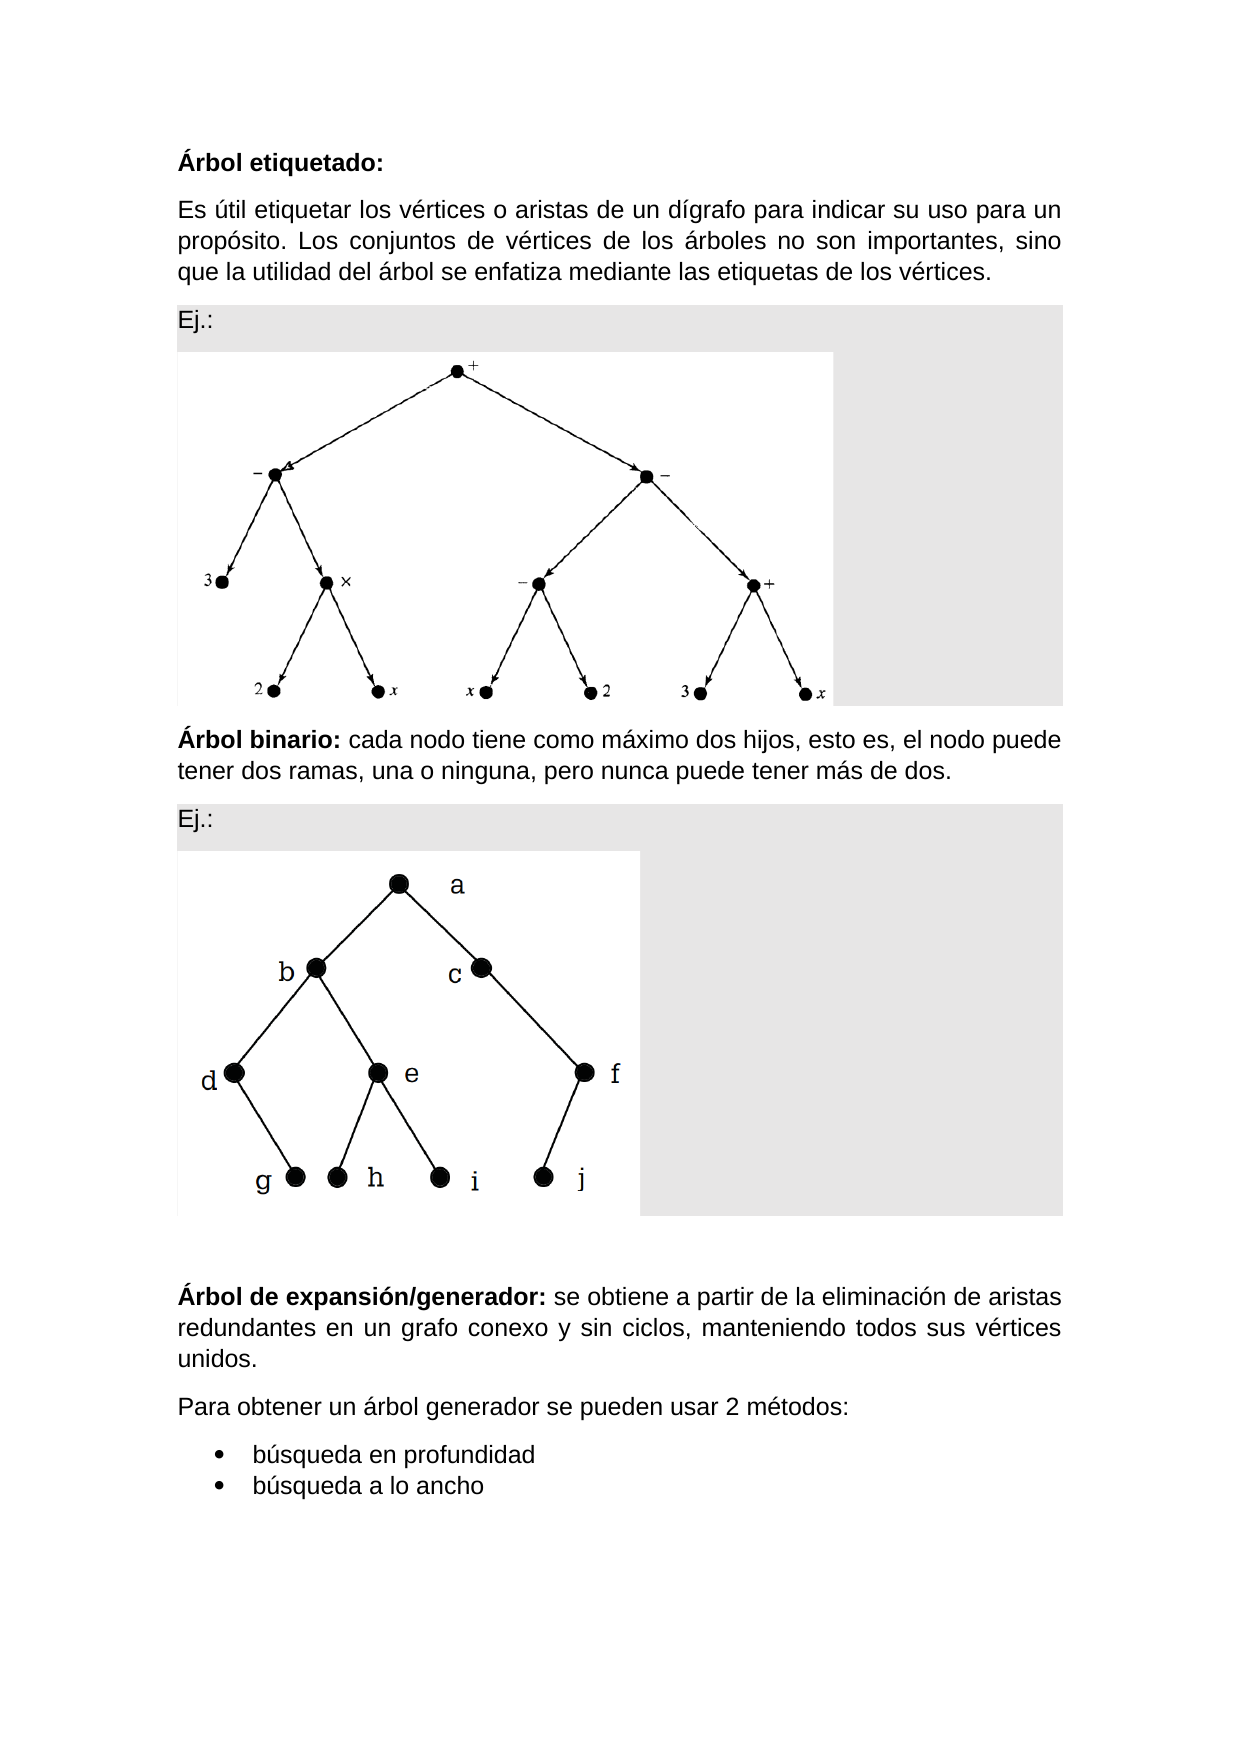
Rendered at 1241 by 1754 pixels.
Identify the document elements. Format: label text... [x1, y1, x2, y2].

text Ej.: [177, 305, 1063, 334]
picture [177, 352, 834, 707]
list búsqueda a lo ancho [215, 1471, 1063, 1500]
text Árbol de expansión/generador: se obtiene a partir de la eliminación de aristas redundantes en un grafo conexo y sin ciclos, manteniendo todos sus vértices unidos. [177, 1282, 1063, 1373]
list búsqueda en profundidad [215, 1440, 1063, 1469]
text Es útil etiquetar los vértices o aristas de un dígrafo para indicar su uso para un propósito. Los conjuntos de vértices de los árboles no son importantes, sino que la utilidad del árbol se enfatiza mediante las etiquetas de los vértices. [177, 195, 1063, 286]
text Para obtener un árbol generador se pueden usar 2 métodos: [177, 1392, 1063, 1421]
text Árbol etiquetado: [177, 148, 1063, 176]
text Ej.: [177, 804, 1063, 833]
picture [177, 851, 641, 1216]
text Árbol binario: cada nodo tiene como máximo dos hijos, esto es, el nodo puede tener dos ramas, una o ninguna, pero nunca puede tener más de dos. [177, 725, 1063, 785]
